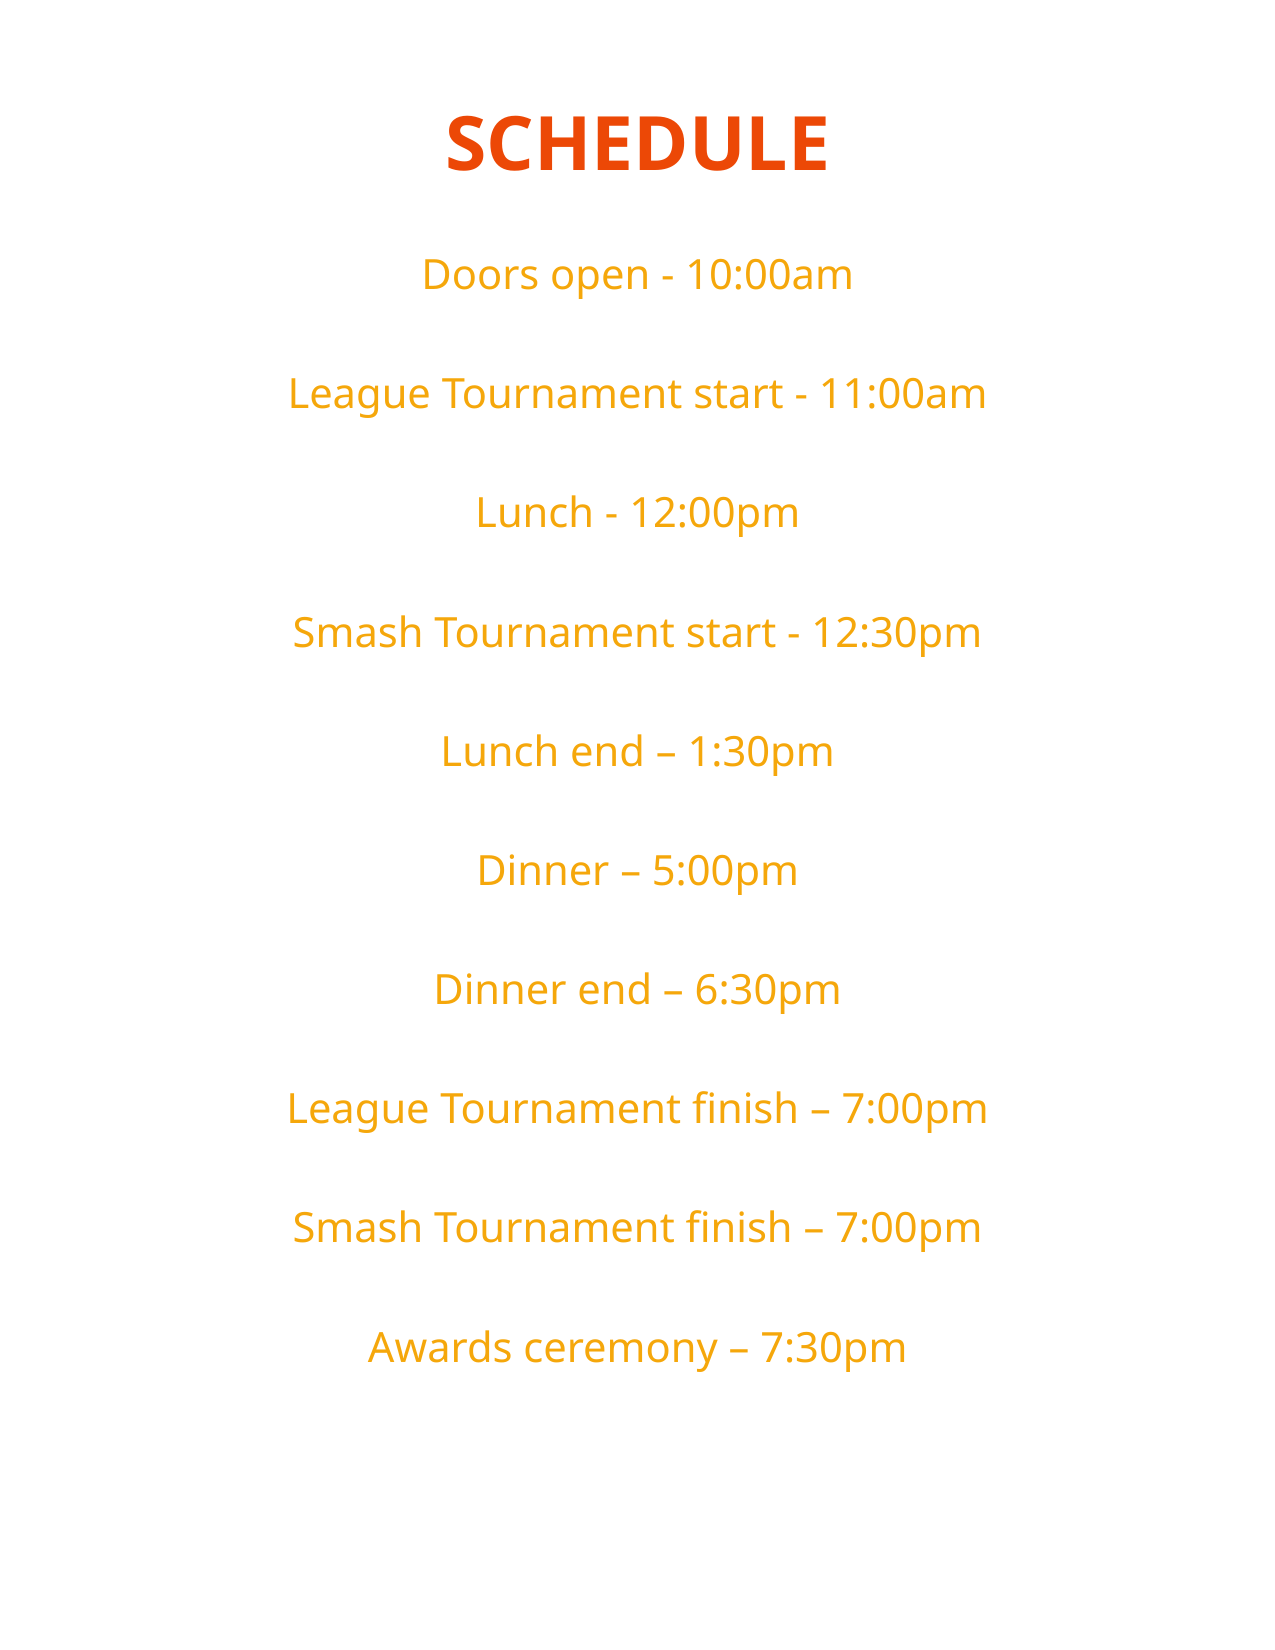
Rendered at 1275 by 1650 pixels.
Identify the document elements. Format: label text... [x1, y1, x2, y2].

text League Tournament start - 11:00am [112, 304, 1162, 421]
text Doors open - 10:00am [112, 245, 1162, 302]
text SCHEDULE [112, 90, 1162, 192]
text Dinner – 5:00pm [112, 781, 1162, 897]
text Lunch end – 1:30pm [112, 662, 1162, 778]
text Lunch - 12:00pm [112, 424, 1162, 540]
text Smash Tournament start - 12:30pm [112, 543, 1162, 659]
text Awards ceremony – 7:30pm [112, 1317, 1162, 1414]
text Dinner end – 6:30pm [112, 900, 1162, 1017]
text Smash Tournament finish – 7:00pm [112, 1139, 1162, 1255]
text League Tournament finish – 7:00pm [112, 1019, 1162, 1136]
